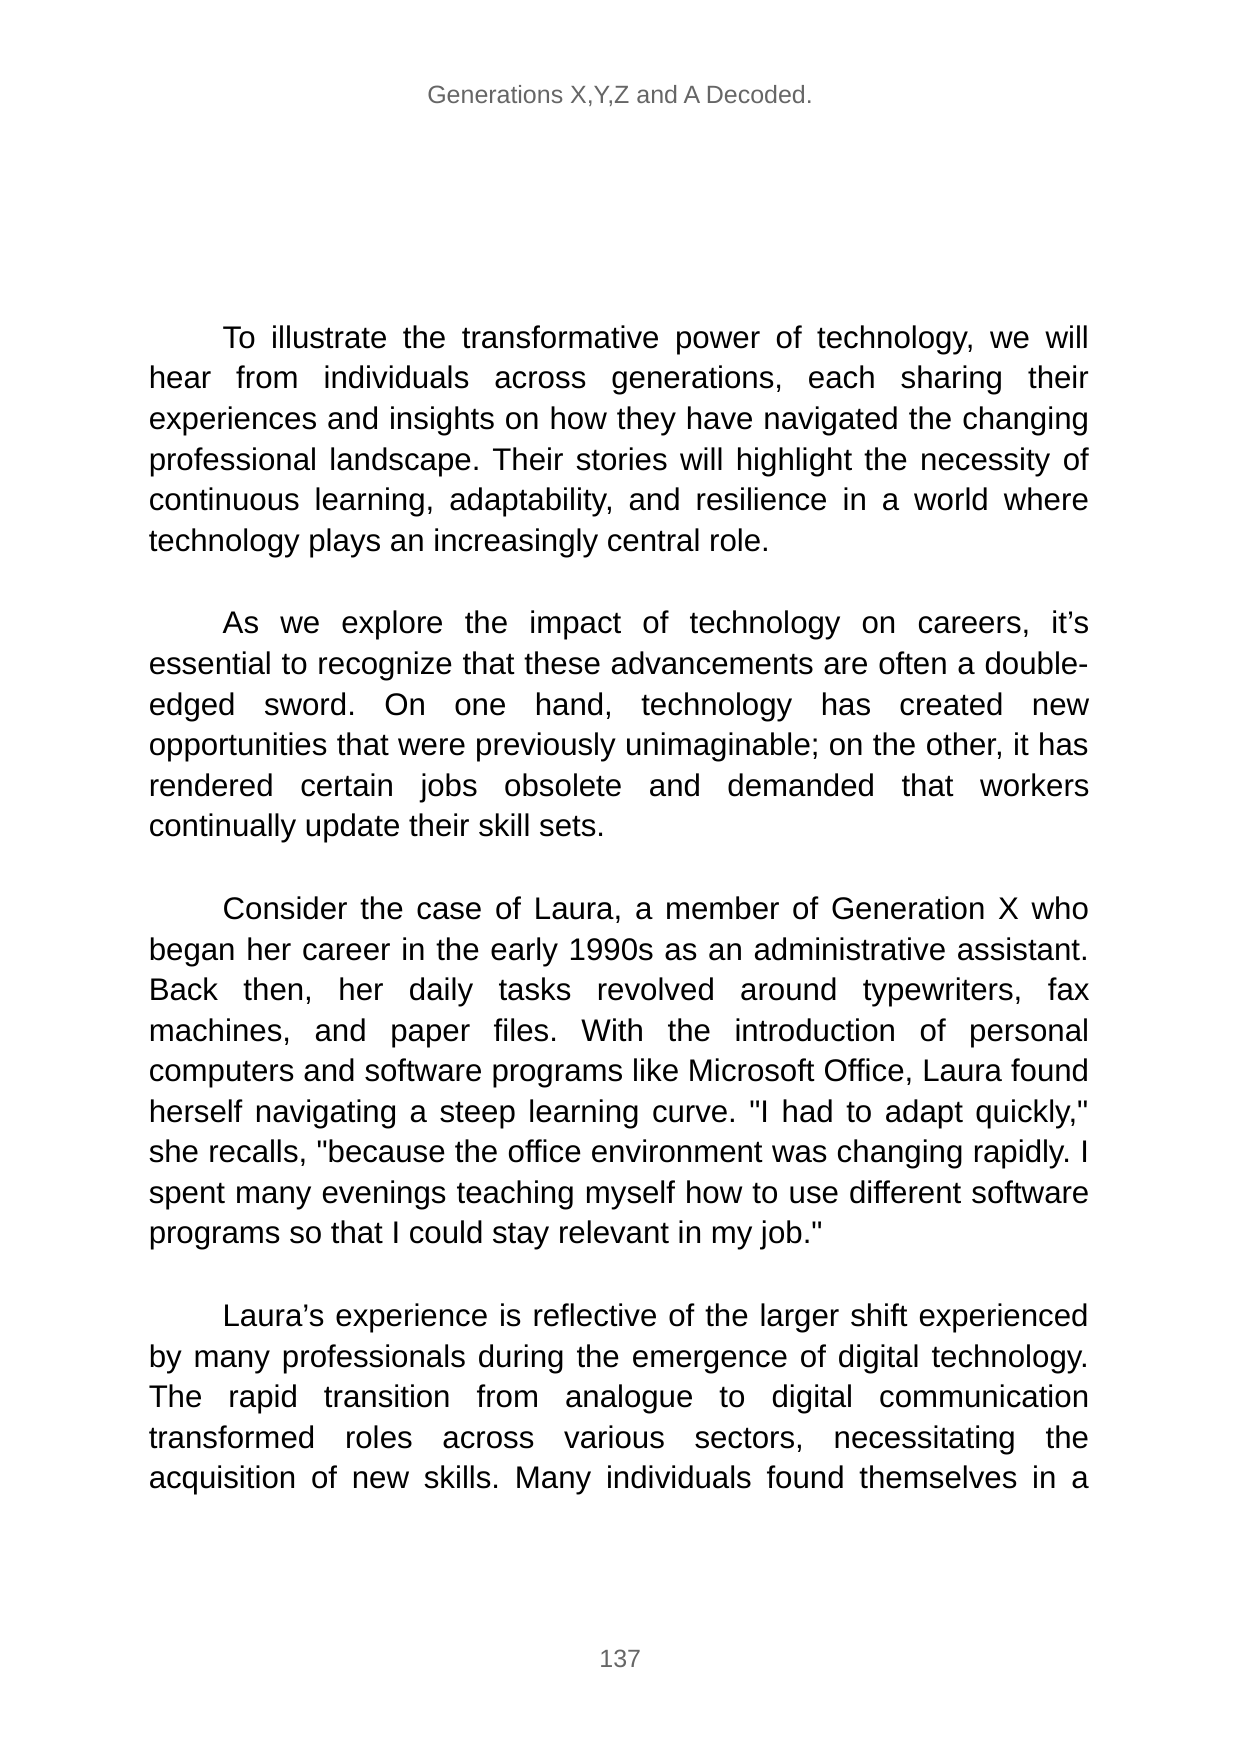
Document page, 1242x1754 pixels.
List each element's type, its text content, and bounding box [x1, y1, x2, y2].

text To illustrate the transformative power of technology, we will hear from individuals across generations, each sharing their experiences and insights on how they have navigated the changing professional landscape. Their stories will highlight the necessity of continuous learning, adaptability, and resilience in a world where technology plays an increasingly central role. [148, 319, 1090, 558]
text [148, 1297, 1090, 1495]
text As we explore the impact of technology on careers, it’s essential to recognize that these advancements are often a double-edged sword. On one hand, technology has created new opportunities that were previously unimaginable; on the other, it has rendered certain jobs obsolete and demanded that workers continually update their skill sets. [148, 604, 1090, 843]
text Consider the case of Laura, a member of Generation X who began her career in the early 1990s as an administrative assistant. Back then, her daily tasks revolved around typewriters, fax machines, and paper files. With the introduction of personal computers and software programs like Microsoft Office, Laura found herself navigating a steep learning curve. "I had to adapt quickly," she recalls, "because the office environment was changing rapidly. I spent many evenings teaching myself how to use different software programs so that I could stay relevant in my job." [148, 890, 1090, 1250]
